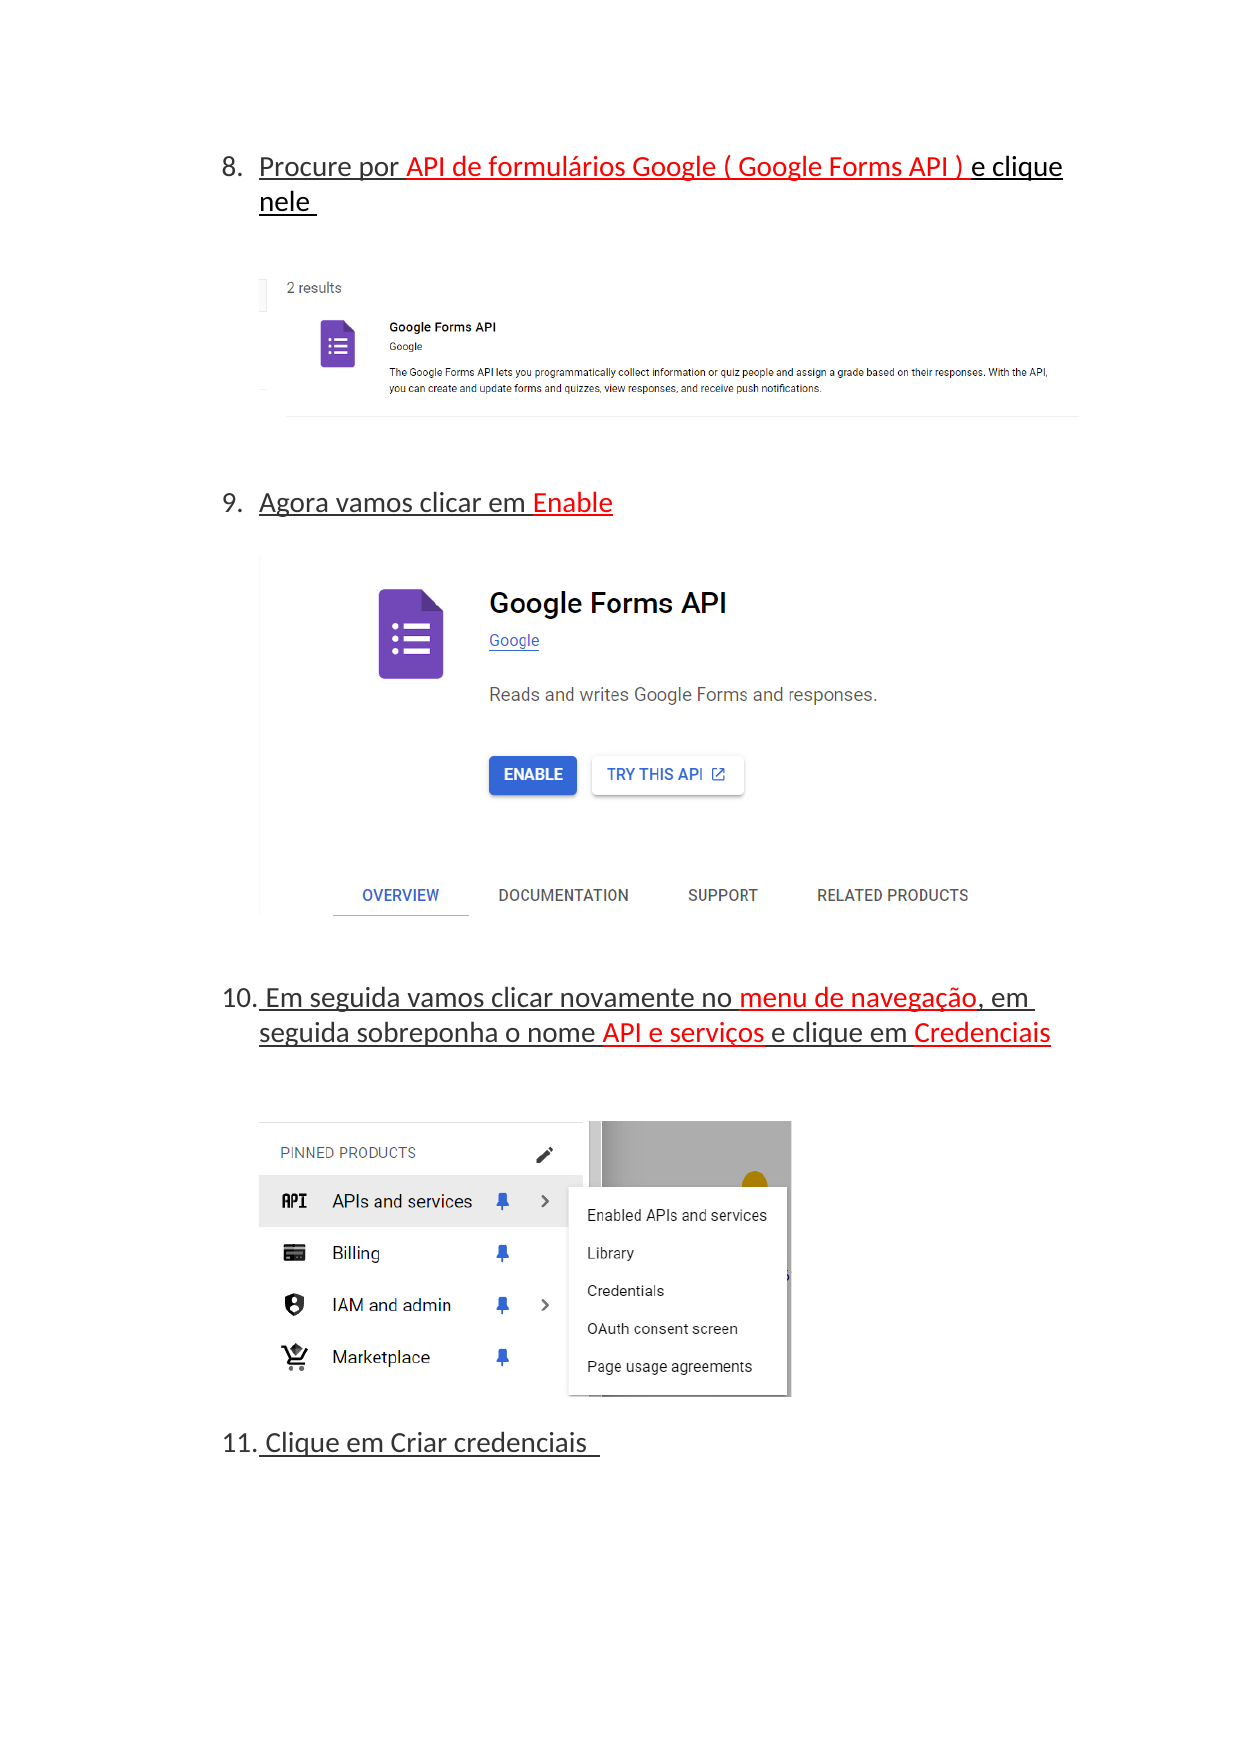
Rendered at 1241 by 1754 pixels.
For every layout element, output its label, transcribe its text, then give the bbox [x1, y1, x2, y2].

picture [258, 254, 1145, 420]
picture [258, 1121, 792, 1397]
list Clique em Criar credenciais [221, 1424, 1063, 1496]
picture [258, 555, 1145, 916]
